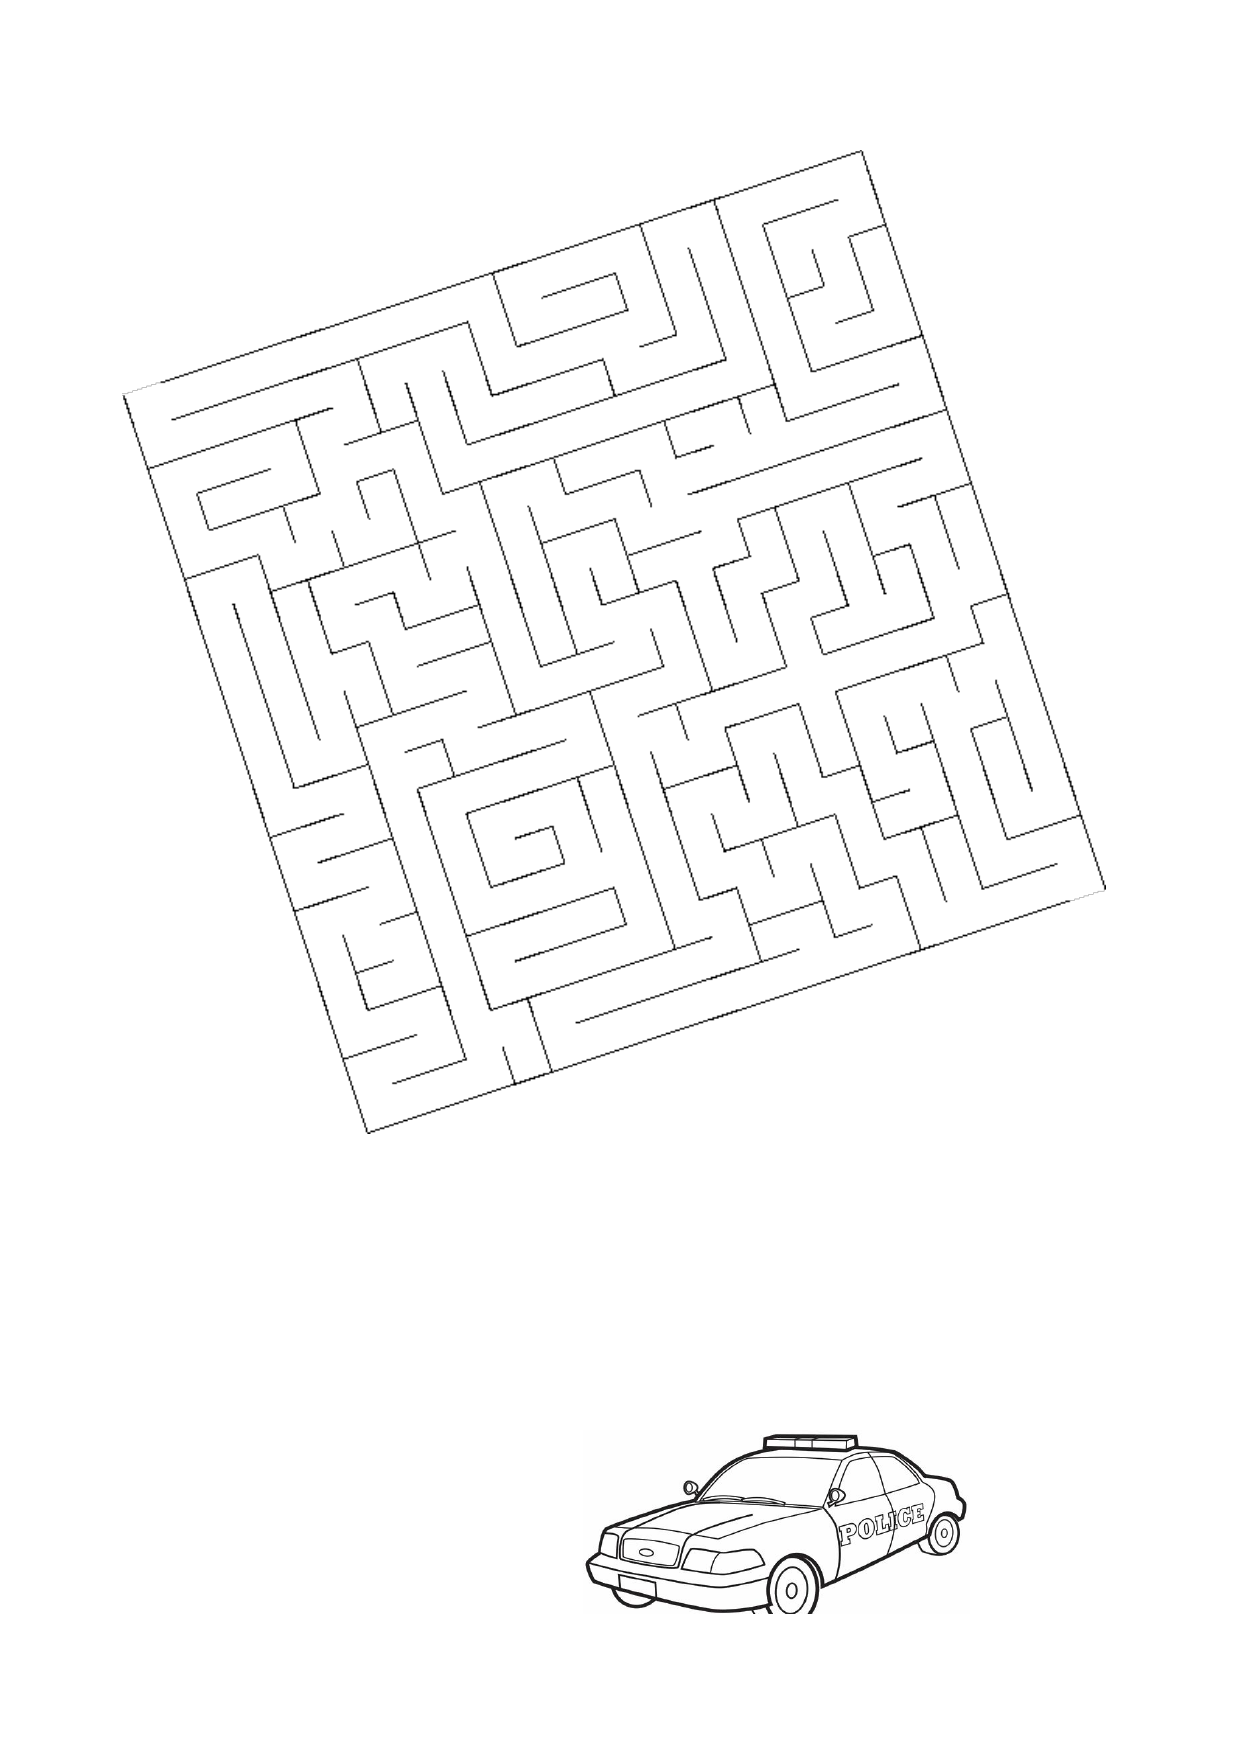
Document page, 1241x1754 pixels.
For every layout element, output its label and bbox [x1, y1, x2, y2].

picture [582, 1430, 971, 1614]
picture [122, 152, 1106, 1134]
